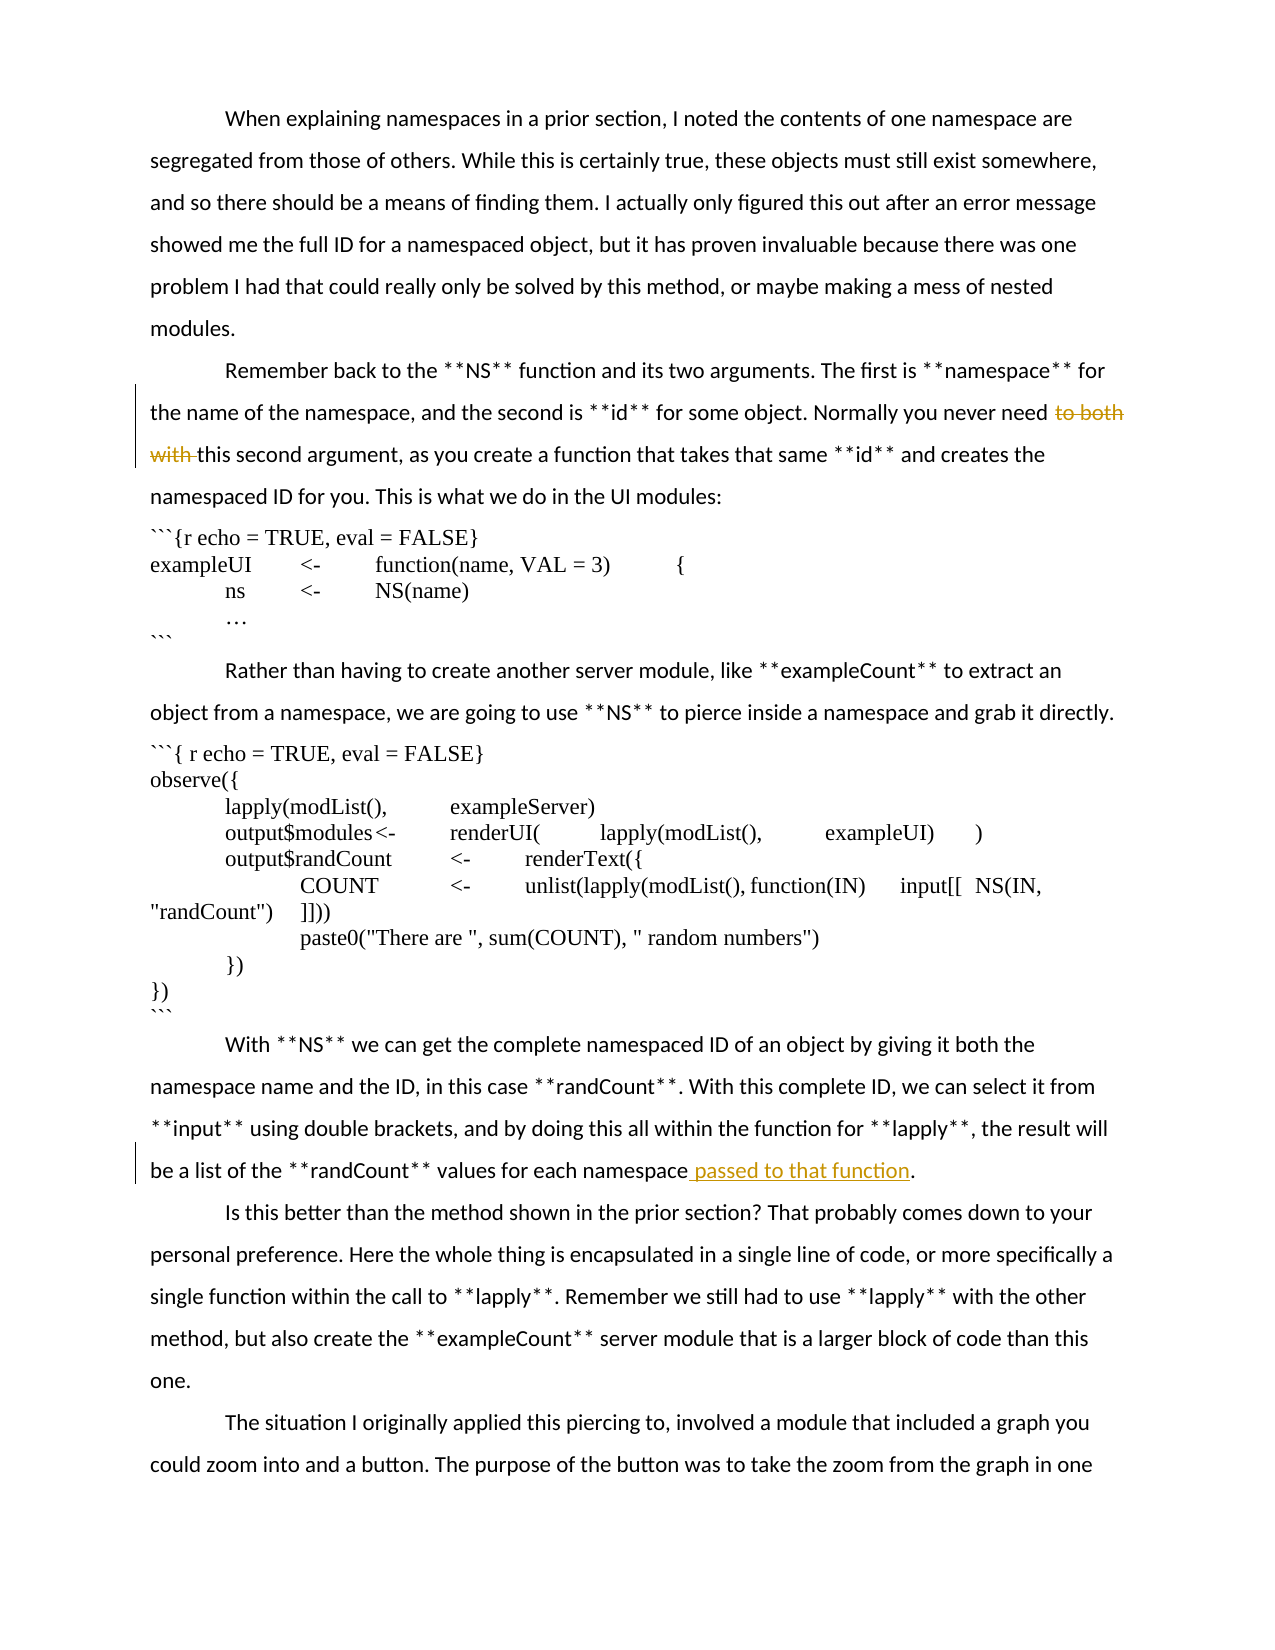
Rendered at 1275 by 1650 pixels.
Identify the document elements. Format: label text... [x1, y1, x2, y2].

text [150, 1408, 1125, 1478]
text output$randCount <- renderText({ [150, 845, 1125, 872]
text When explaining namespaces in a prior section, I noted the contents of one namespace are segregated from those of others. While this is certainly true, these objects must still exist somewhere, and so there should be a means of finding them. I actually only figured this out after an error message showed me the full ID for a namespaced object, but it has proven invaluable because there was one problem I had that could really only be solved by this method, or maybe making a mess of nested modules. [150, 104, 1125, 342]
text With **NS** we can get the complete namespaced ID of an object by giving it both the namespace name and the ID, in this case **randCount**. With this complete ID, we can select it from **input** using double brackets, and by doing this all within the function for **lapply**, the result will be a list of the **randCount** values for each namespace. [150, 1030, 1125, 1184]
text ``` [150, 630, 1125, 656]
text Remember back to the **NS** function and its two arguments. The first is **namespace** for the name of the namespace, and the second is **id** for some object. Normally you never need this second argument, as you create a function that takes that same **id** and creates the namespaced ID for you. This is what we do in the UI modules: [150, 356, 1125, 510]
text exampleUI <- function(name, VAL = 3) { [150, 551, 1125, 577]
text ns <- NS(name) [150, 577, 1125, 603]
text observe({ [150, 766, 1125, 793]
text }) [150, 951, 1125, 977]
text lapply(modList(), exampleServer) [150, 793, 1125, 819]
text paste0("There are ", sum(COUNT), " random numbers") [150, 924, 1125, 951]
text Is this better than the method shown in the prior section? That probably comes down to your personal preference. Here the whole thing is encapsulated in a single line of code, or more specifically a single function within the call to **lapply**. Remember we still had to use **lapply** with the other method, but also create the **exampleCount** server module that is a larger block of code than this one. [150, 1198, 1125, 1394]
text ```{ r echo = TRUE, eval = FALSE} [150, 740, 1125, 766]
text Rather than having to create another server module, like **exampleCount** to extract an object from a namespace, we are going to use **NS** to pierce inside a namespace and grab it directly. [150, 656, 1125, 726]
text ``` [150, 1003, 1125, 1030]
text ```{r echo = TRUE, eval = FALSE} [150, 524, 1125, 551]
text output$modules <- renderUI( lapply(modList(), exampleUI) ) [150, 819, 1125, 845]
text }) [150, 977, 1125, 1003]
text … [150, 603, 1125, 630]
text COUNT <- unlist(lapply(modList(), function(IN) input[[ NS(IN, "randCount") ]])) [150, 872, 1125, 924]
